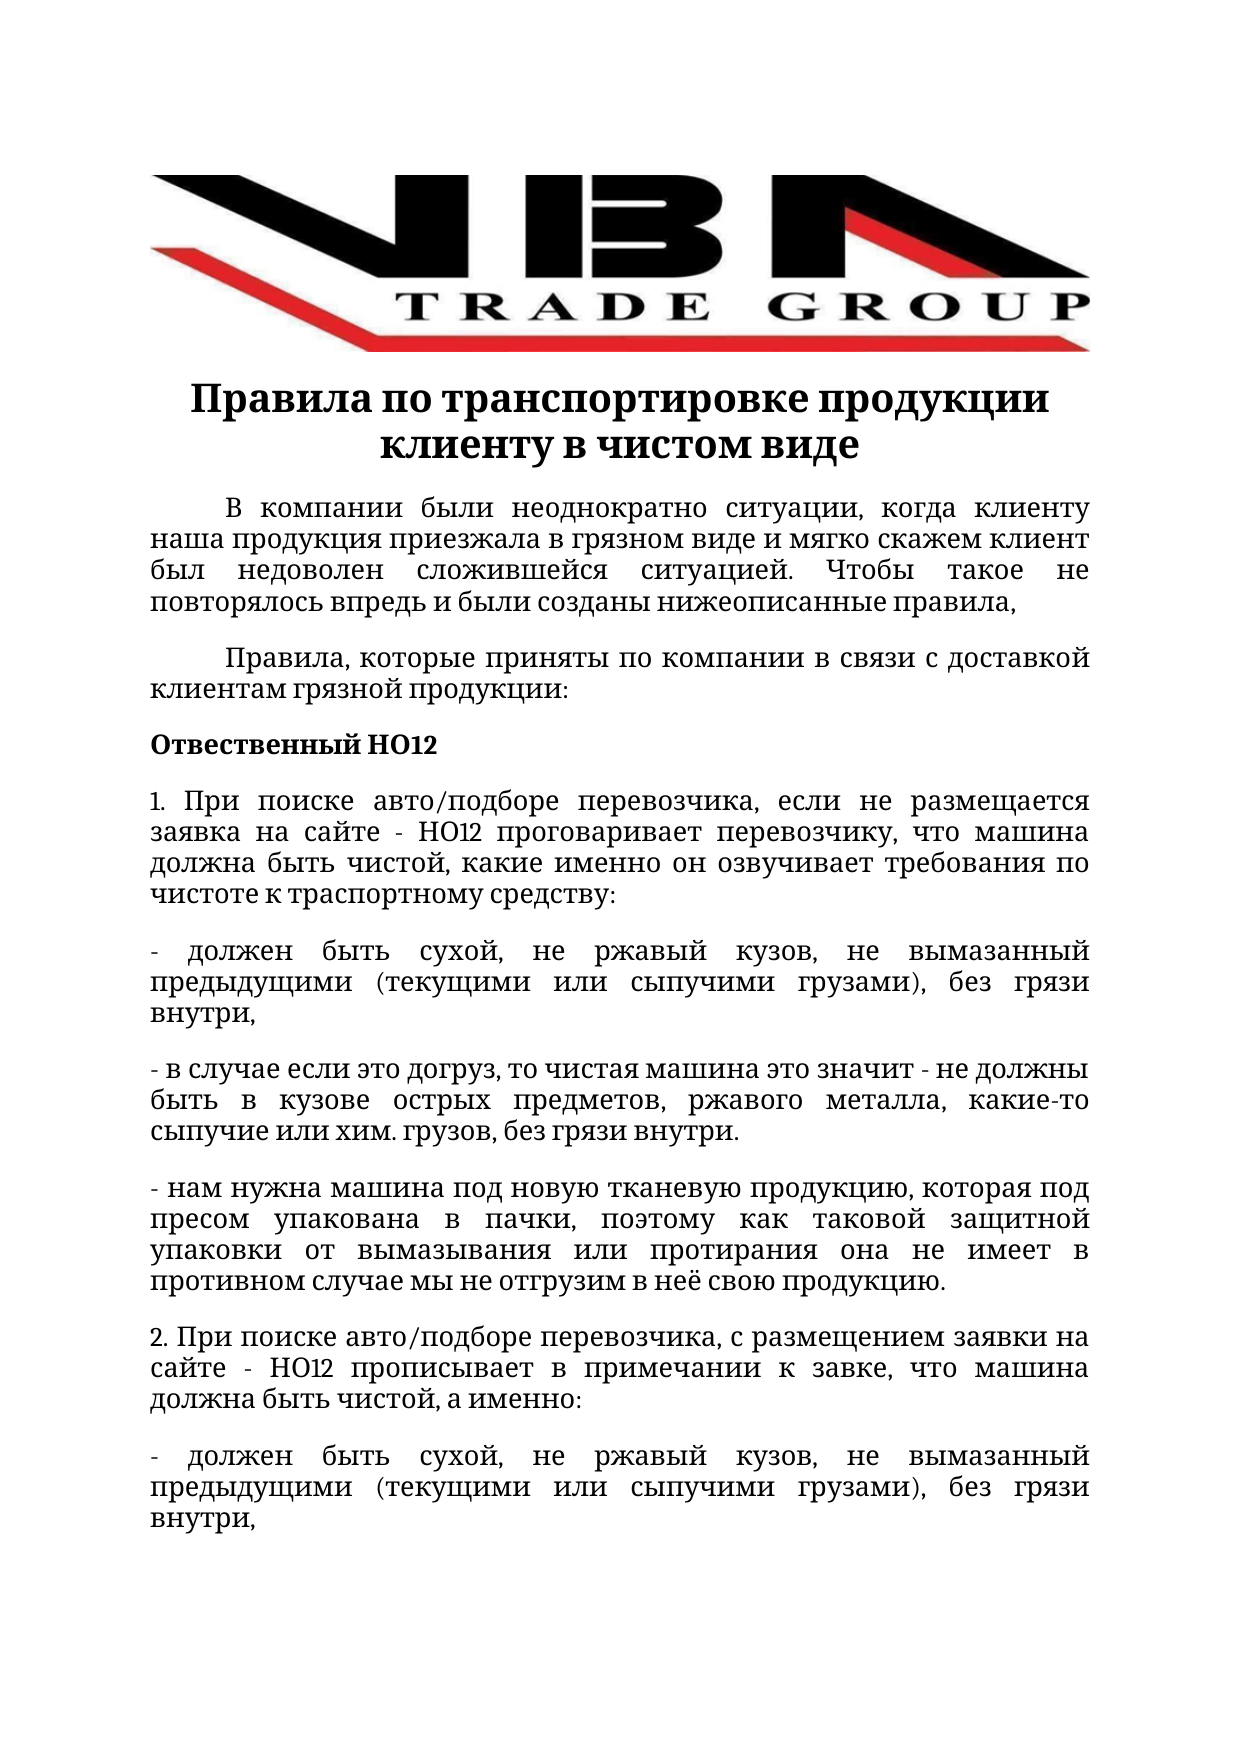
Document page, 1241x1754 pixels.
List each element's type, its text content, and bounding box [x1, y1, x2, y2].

text 2. При поиске авто/подборе перевозчика, с размещением заявки на сайте - НО12 прописывает в примечании к завке, что машина должна быть чистой, а именно: [150, 1322, 1090, 1416]
picture [150, 175, 1091, 352]
text - должен быть сухой, не ржавый кузов, не вымазанный предыдущими (текущими или сыпучими грузами), без грязи внутри, [150, 936, 1090, 1029]
text Правила по транспортировке продукции клиенту в чистом виде [150, 377, 1090, 468]
text В компании были неоднократно ситуации, когда клиенту наша продукция приезжала в грязном виде и мягко скажем клиент был недоволен сложившейся ситуацией. Чтобы такое не повторялось впредь и были созданы нижеописанные правила, [150, 493, 1090, 618]
text Правила, которые приняты по компании в связи с доставкой клиентам грязной продукции: [150, 643, 1090, 705]
text Отвественный НО12 [150, 730, 1090, 761]
text - должен быть сухой, не ржавый кузов, не вымазанный предыдущими (текущими или сыпучими грузами), без грязи внутри, [150, 1441, 1090, 1534]
text - в случае если это догруз, то чистая машина это значит - не должны быть в кузове острых предметов, ржавого металла, какие-то сыпучие или хим. грузов, без грязи внутри. [150, 1054, 1090, 1148]
text 1. При поиске авто/подборе перевозчика, если не размещается заявка на сайте - НО12 проговаривает перевозчику, что машина должна быть чистой, какие именно он озвучивает требования по чистоте к траспортному средству: [150, 786, 1090, 911]
